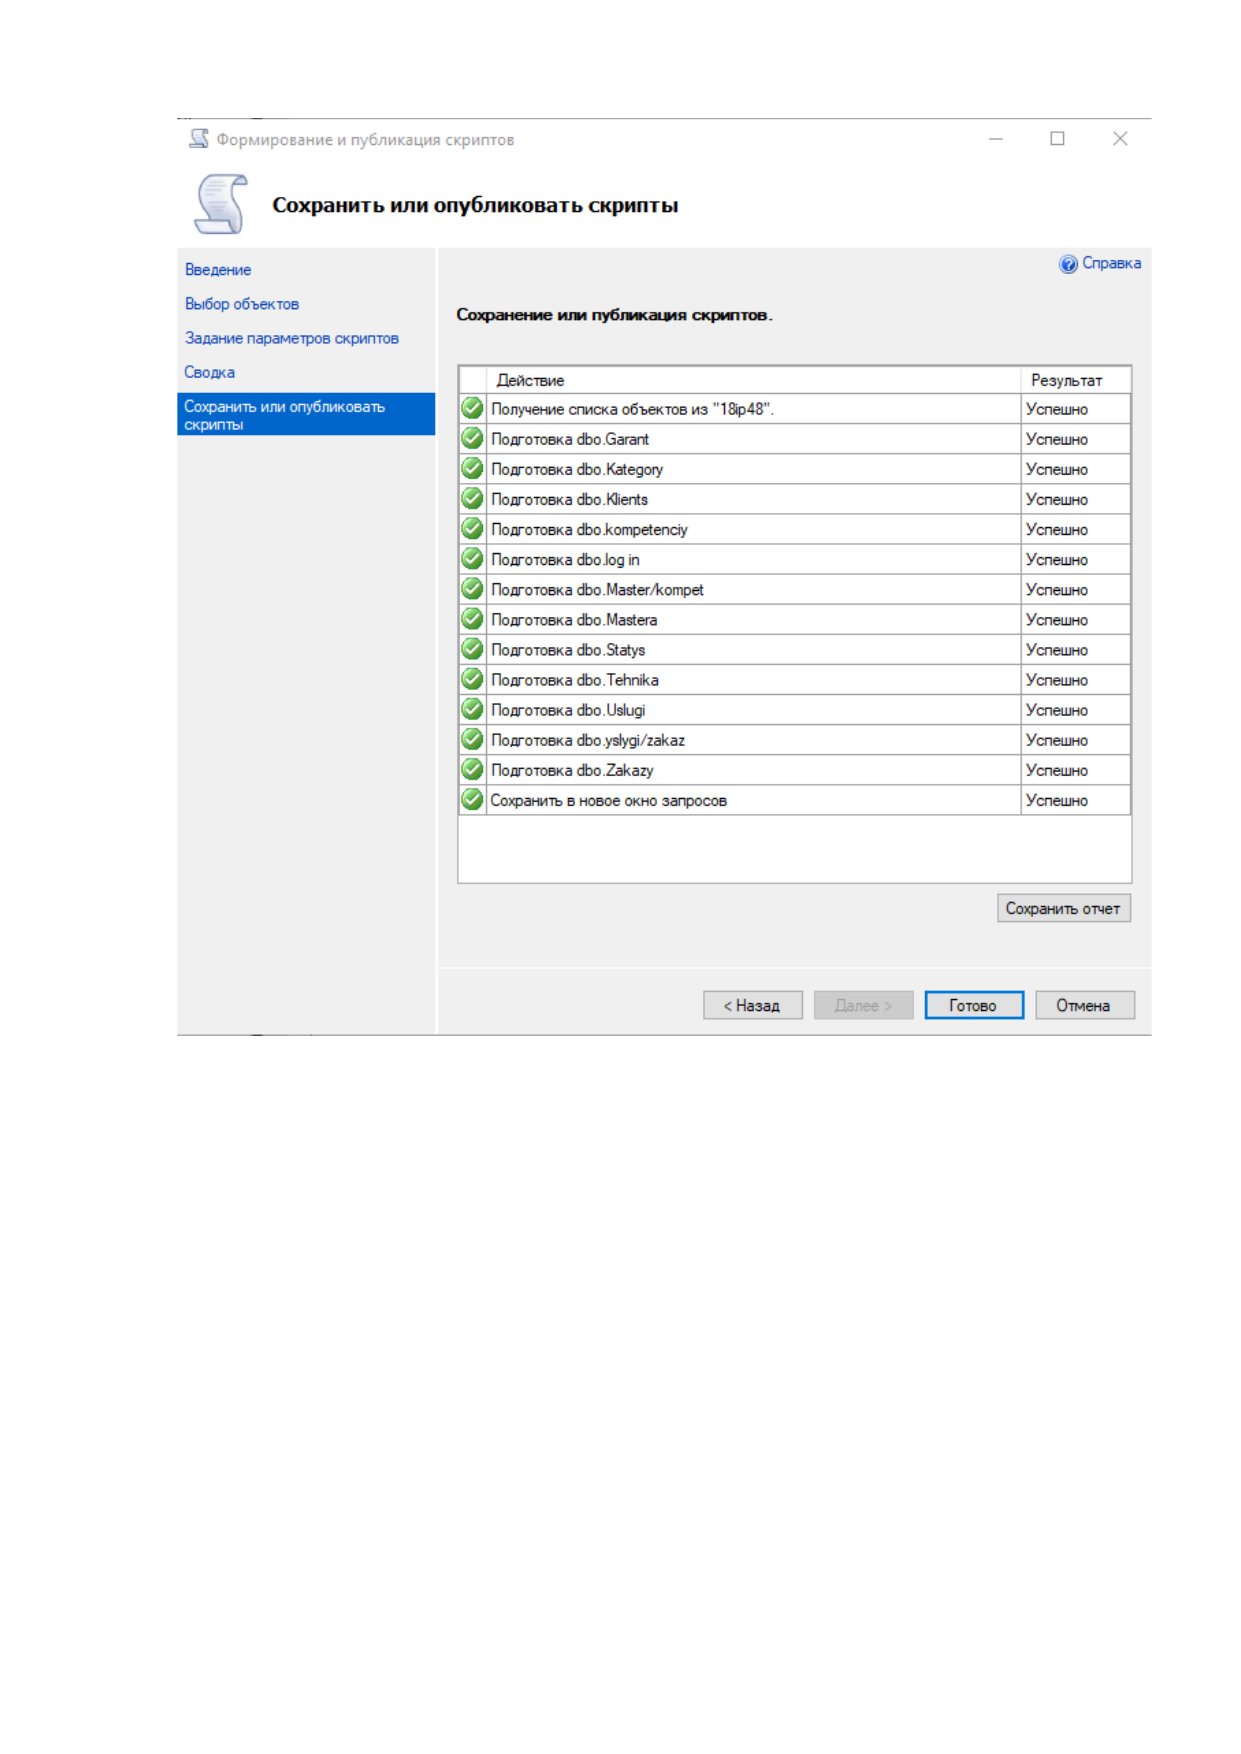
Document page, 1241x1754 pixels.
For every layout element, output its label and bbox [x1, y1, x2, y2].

picture [177, 118, 1152, 1036]
